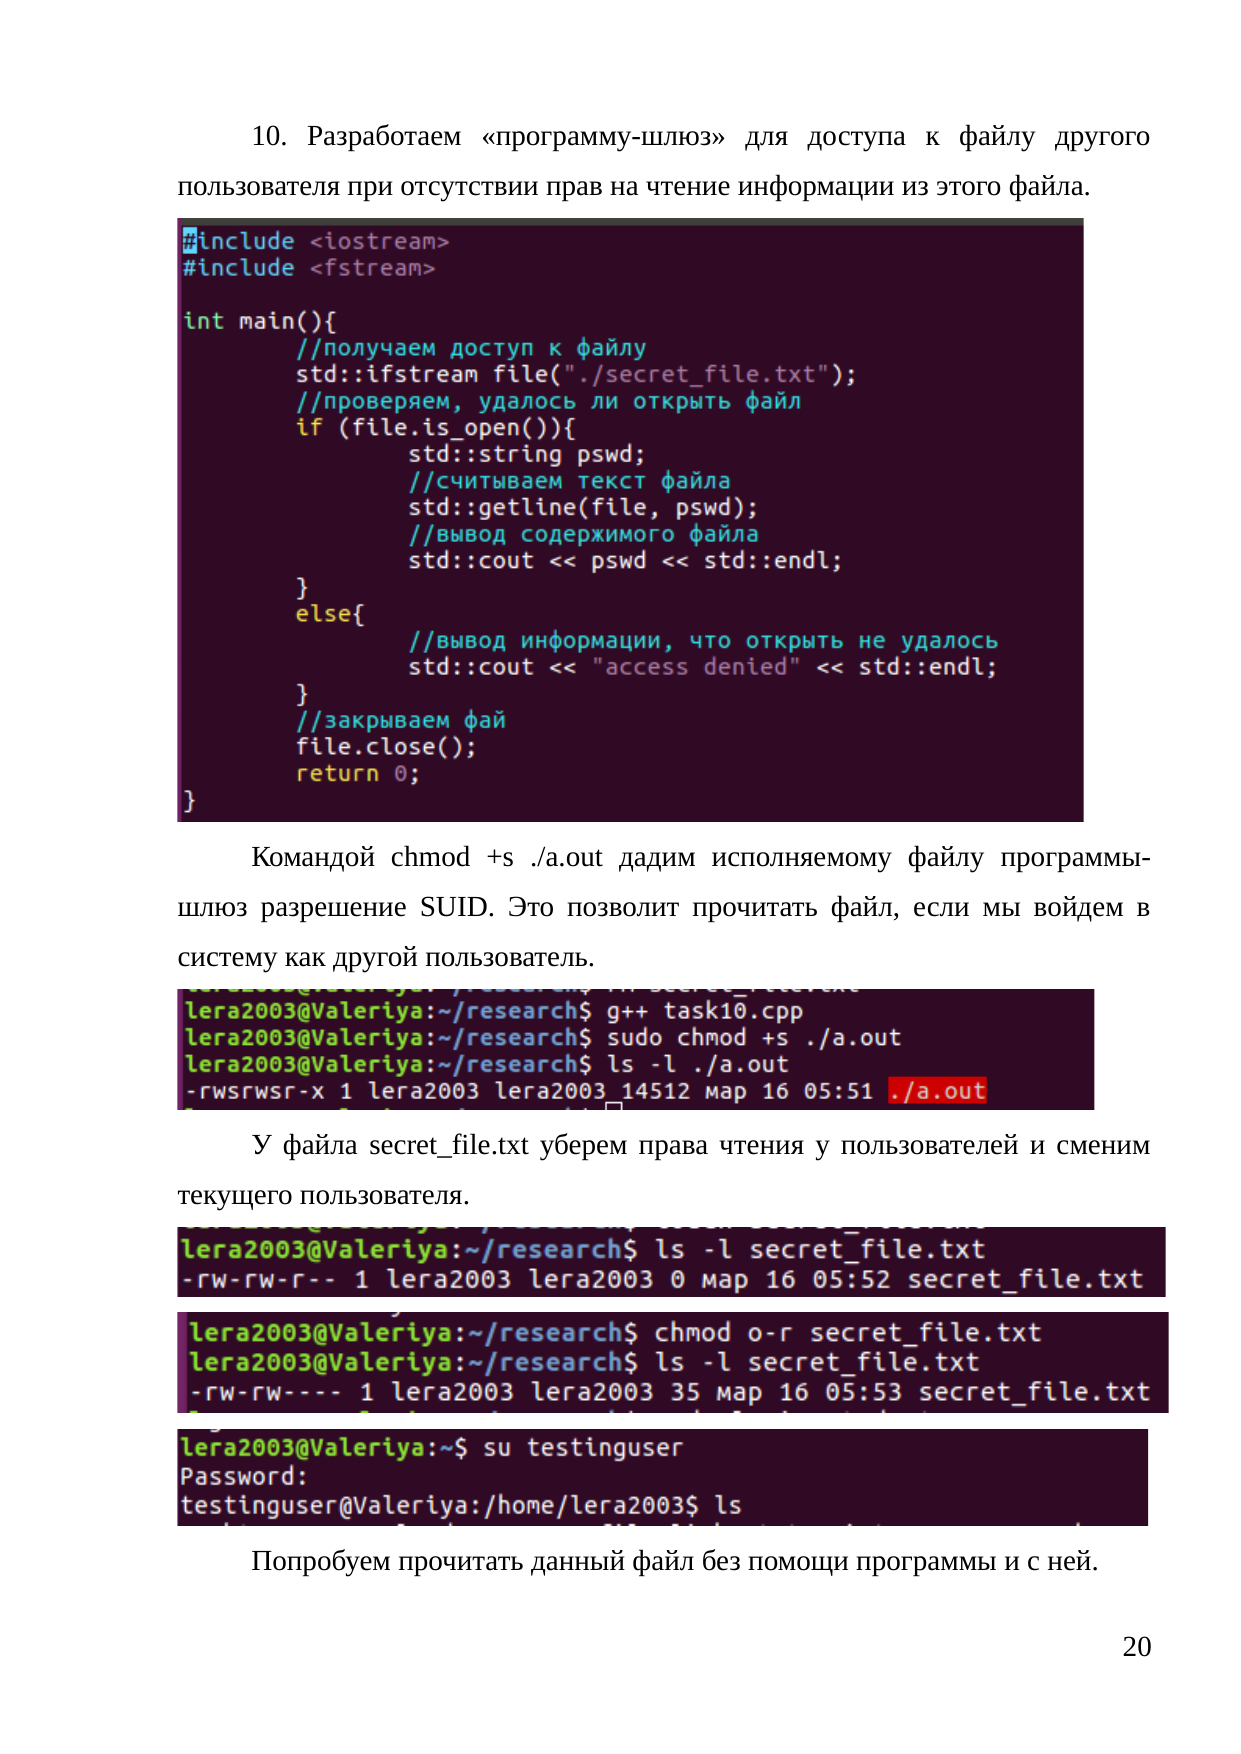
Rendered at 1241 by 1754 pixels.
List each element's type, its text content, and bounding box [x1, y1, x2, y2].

text 10. Разработаем «программу-шлюз» для доступа к файлу другого пользователя при отсутствии прав на чтение информации из этого файла. [177, 118, 1152, 202]
picture [177, 989, 1095, 1110]
picture [177, 218, 1084, 822]
text Попробуем прочитать данный файл без помощи программы и с ней. [177, 1543, 1152, 1576]
picture [177, 1429, 1149, 1526]
picture [177, 1312, 1169, 1413]
text У файла secret_file.txt уберем права чтения у пользователей и сменим текущего пользователя. [177, 1127, 1152, 1211]
text Командой chmod +s ./a.out дадим исполняемому файлу программы-шлюз разрешение SUID. Это позволит прочитать файл, если мы войдем в систему как другой пользователь. [177, 839, 1152, 973]
picture [177, 1227, 1166, 1297]
